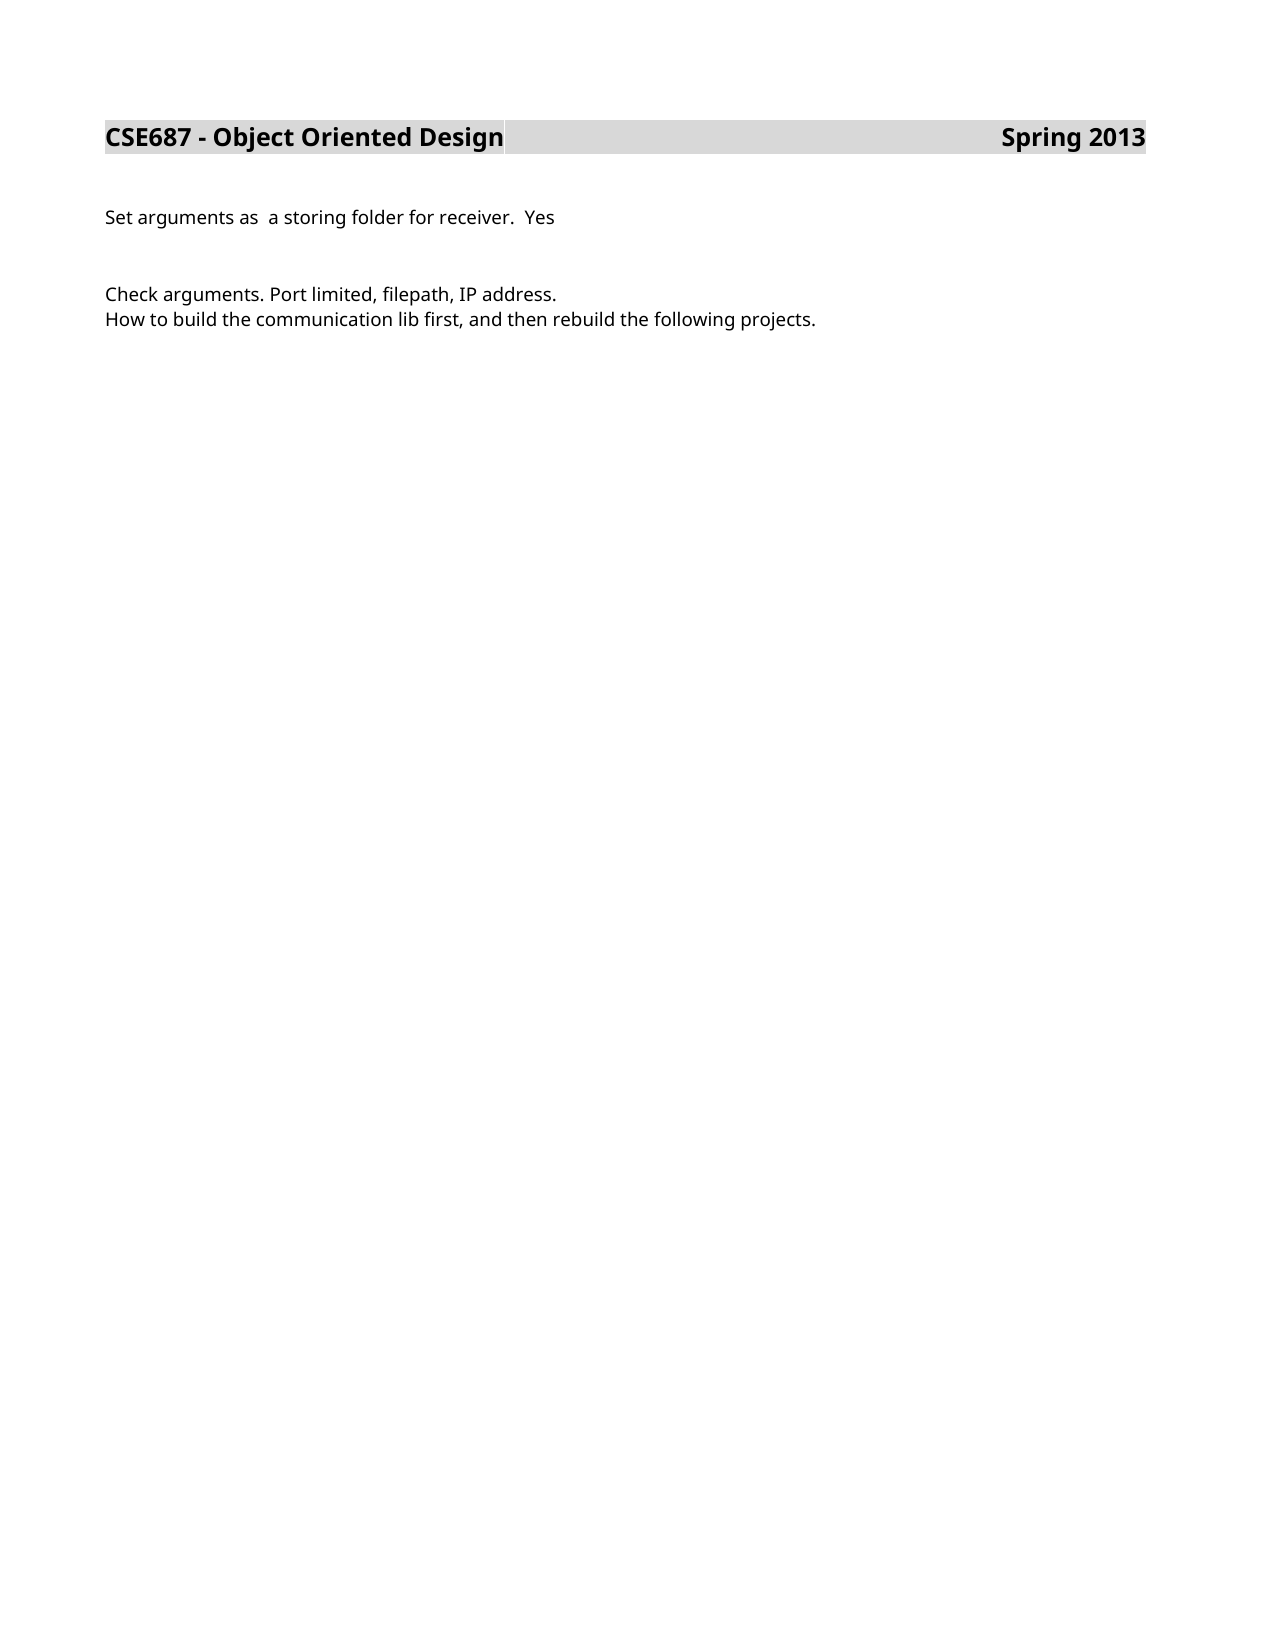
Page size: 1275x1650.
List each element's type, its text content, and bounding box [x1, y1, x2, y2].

text How to build the communication lib first, and then rebuild the following projects. [105, 307, 1170, 332]
text Set arguments as a storing folder for receiver. Yes [105, 204, 1170, 230]
text Check arguments. Port limited, filepath, IP address. [105, 281, 1170, 307]
